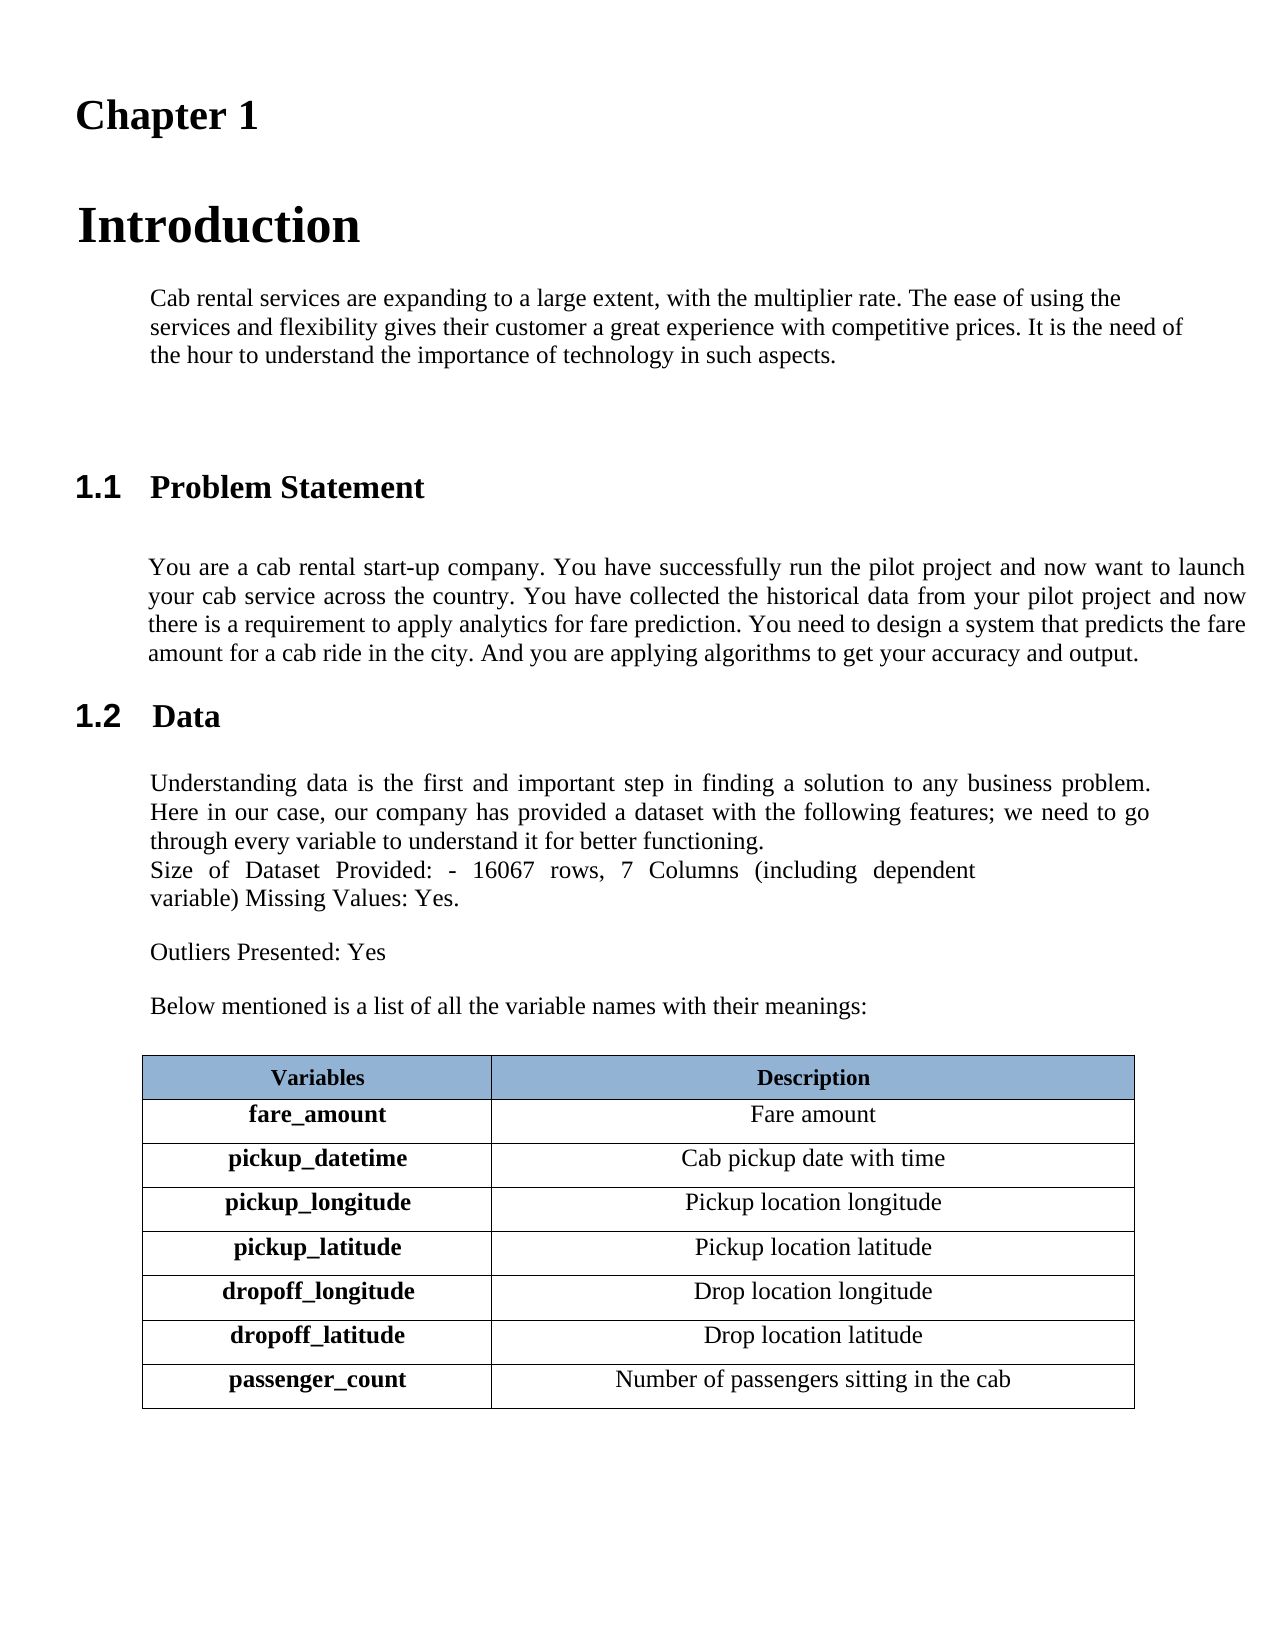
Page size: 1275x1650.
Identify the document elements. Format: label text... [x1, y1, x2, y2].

text Size of Dataset Provided: - 16067 rows, 7 Columns (including dependent variable) Missing Values: Yes. [150, 855, 977, 912]
table_cell Number of passengers sitting in the cab [492, 1365, 1134, 1408]
table_cell pickup_datetime [143, 1144, 491, 1187]
table_cell Drop location latitude [492, 1321, 1134, 1364]
list Problem Statement [75, 467, 1248, 506]
table_cell dropoff_latitude [143, 1321, 491, 1364]
text Cab rental services are expanding to a large extent, with the multiplier rate. The ease of using the services and flexibility gives their customer a great experience with competitive prices. It is the need of the hour to understand the importance of technology in such aspects. [150, 283, 1194, 369]
subtitle Introduction [77, 193, 1248, 253]
text Outliers Presented: Yes [150, 937, 1248, 966]
table_cell pickup_latitude [143, 1232, 491, 1275]
text Chapter 1 [75, 90, 1248, 139]
table_cell Fare amount [492, 1100, 1134, 1143]
table_cell Pickup location longitude [492, 1188, 1134, 1231]
table_cell pickup_longitude [143, 1188, 491, 1231]
text You are a cab rental start-up company. You have successfully run the pilot project and now want to launch your cab service across the country. You have collected the historical data from your pilot project and now there is a requirement to apply analytics for fare prediction. You need to design a system that predicts the fare amount for a cab ride in the city. And you are applying algorithms to get your accuracy and output. [148, 552, 1248, 667]
text Below mentioned is a list of all the variable names with their meanings: [150, 991, 1248, 1020]
table_cell dropoff_longitude [143, 1276, 491, 1320]
table_header Variables [143, 1056, 491, 1099]
table_cell fare_amount [143, 1100, 491, 1143]
text Understanding data is the first and important step in finding a solution to any business problem. Here in our case, our company has provided a dataset with the following features; we need to go through every variable to understand it for better functioning. [150, 768, 1152, 855]
table_cell Drop location longitude [492, 1276, 1134, 1320]
table_cell Cab pickup date with time [492, 1144, 1134, 1187]
table_cell passenger_count [143, 1365, 491, 1408]
list Data [75, 696, 1248, 734]
table_header Description [492, 1056, 1134, 1099]
table_cell Pickup location latitude [492, 1232, 1134, 1275]
